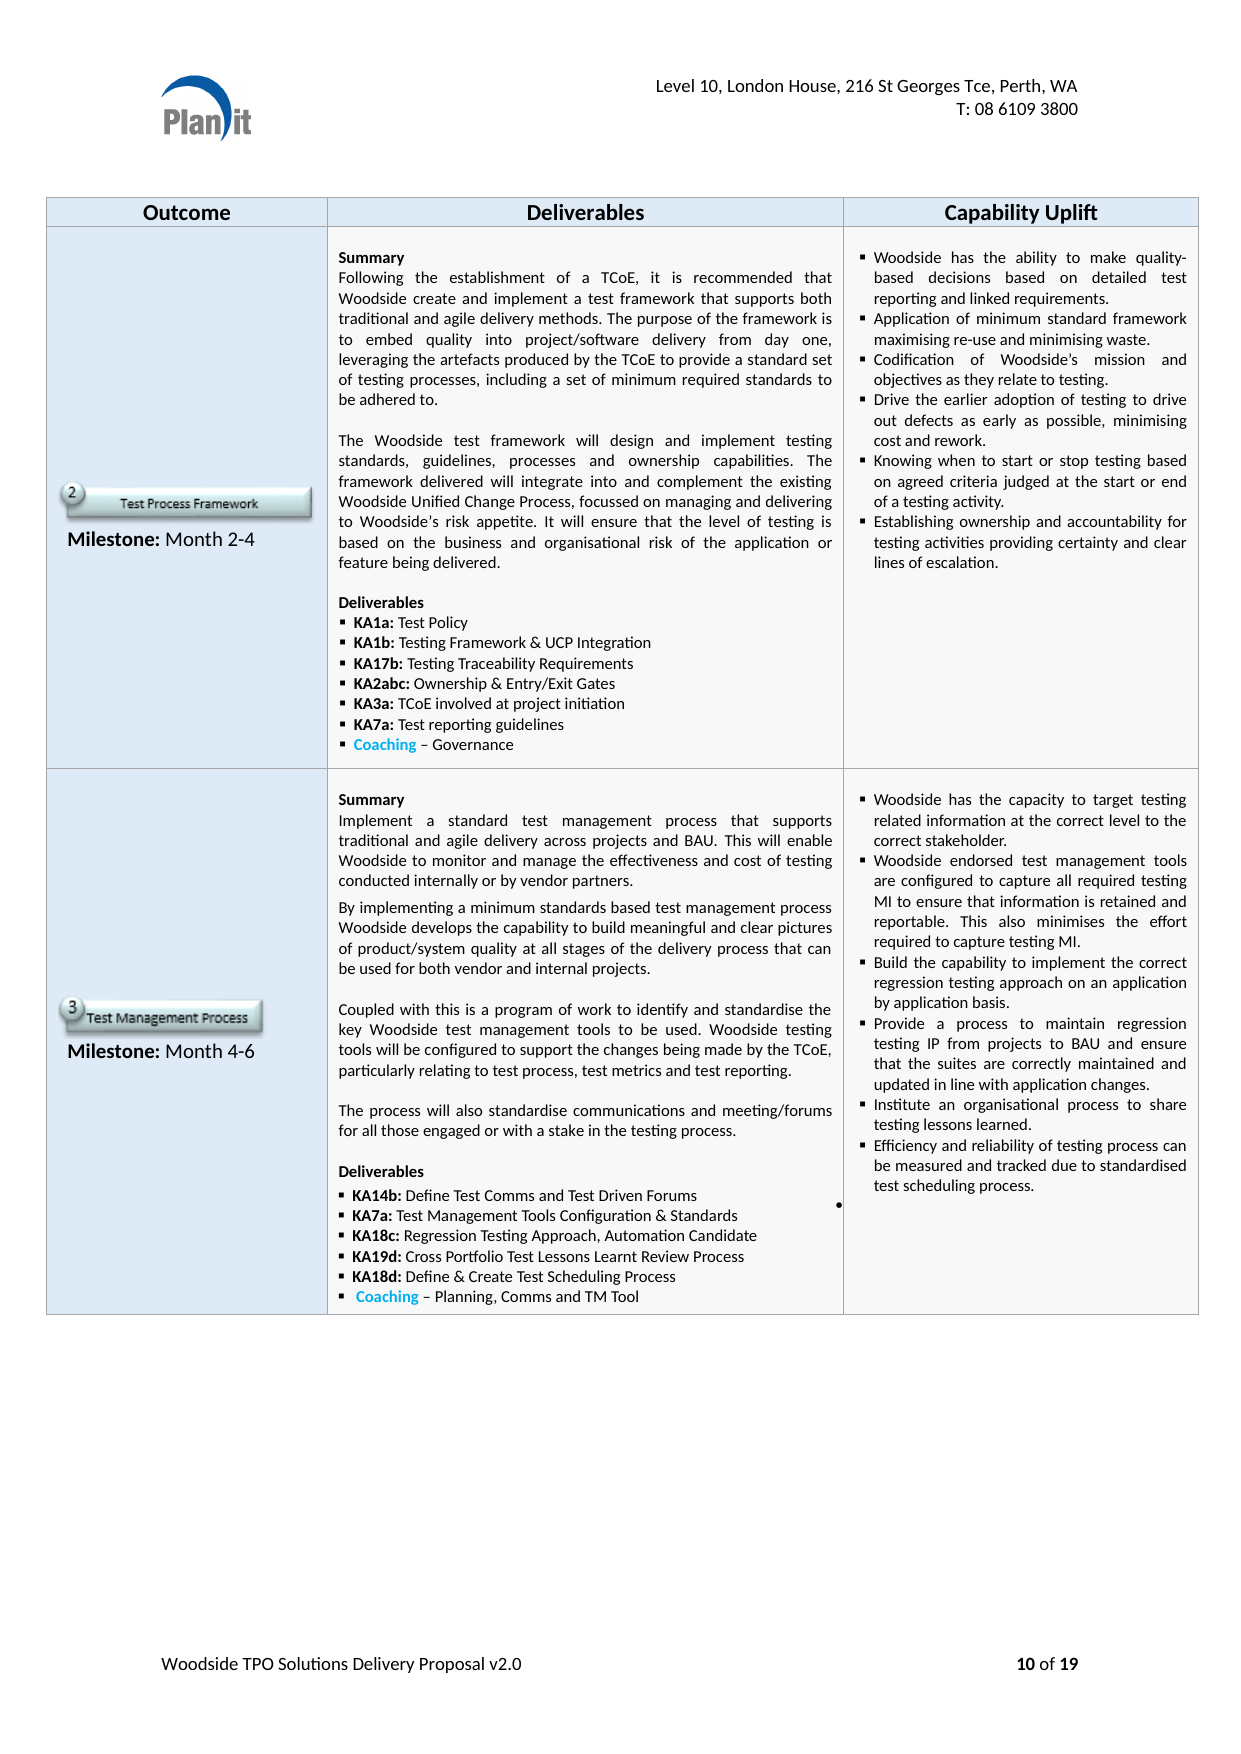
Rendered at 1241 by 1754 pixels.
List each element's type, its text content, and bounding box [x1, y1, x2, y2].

table_cell Woodside has the ability to make quality-based decisions based on detailed test reporting and linked requirements. Application of minimum standard framework maximising re-use and minimising waste. Codification of Woodside’s mission and objectives as they relate to testing. Drive the earlier adoption of testing to drive out defects as early as possible, minimising cost and rework. Knowing when to start or stop testing based on agreed criteria judged at the start or end of a testing activity. Establishing ownership and accountability for testing activities providing certainty and clear lines of escalation. [844, 227, 1198, 768]
picture [57, 479, 316, 527]
table_header Outcome [47, 198, 327, 226]
table_cell Woodside has the capacity to target testing related information at the correct level to the correct stakeholder. Woodside endorsed test management tools are configured to capture all required testing MI to ensure that information is retained and reportable. This also minimises the effort required to capture testing MI. Build the capability to implement the correct regression testing approach on an application by application basis. Provide a process to maintain regression testing IP from projects to BAU and ensure that the suites are correctly maintained and updated in line with application changes. Institute an organisational process to share testing lessons learned. Efficiency and reliability of testing process can be measured and tracked due to standardised test scheduling process. [844, 769, 1198, 1314]
picture [57, 993, 268, 1039]
table_cell Summary Following the establishment of a TCoE, it is recommended that Woodside create and implement a test framework that supports both traditional and agile delivery methods. The purpose of the framework is to embed quality into project/software delivery from day one, leveraging the artefacts produced by the TCoE to provide a standard set of testing processes, including a set of minimum required standards to be adhered to. The Woodside test framework will design and implement testing standards, guidelines, processes and ownership capabilities. The framework delivered will integrate into and complement the existing Woodside Unified Change Process, focussed on managing and delivering to Woodside’s risk appetite. It will ensure that the level of testing is based on the business and organisational risk of the application or feature being delivered. Deliverables [328, 227, 843, 768]
table_header Capability Uplift [844, 198, 1198, 226]
table_cell Summary Implement a standard test management process that supports traditional and agile delivery across projects and BAU. This will enable Woodside to monitor and manage the effectiveness and cost of testing conducted internally or by vendor partners. By implementing a minimum standards based test management process Woodside develops the capability to build meaningful and clear pictures of product/system quality at all stages of the delivery process that can be used for both vendor and internal projects. Coupled with this is a program of work to identify and standardise the key Woodside test management tools to be used. Woodside testing tools will be configured to support the changes being made by the TCoE, particularly relating to test process, test metrics and test reporting. The process will also standardise communications and meeting/forums for all those engaged or with a stake in the testing process. Deliverables [328, 769, 843, 1314]
table_cell Milestone: Month 4-6 [47, 769, 327, 1314]
picture [161, 73, 251, 141]
table_cell Milestone: Month 2-4 [47, 227, 327, 768]
table_header Deliverables [328, 198, 843, 226]
